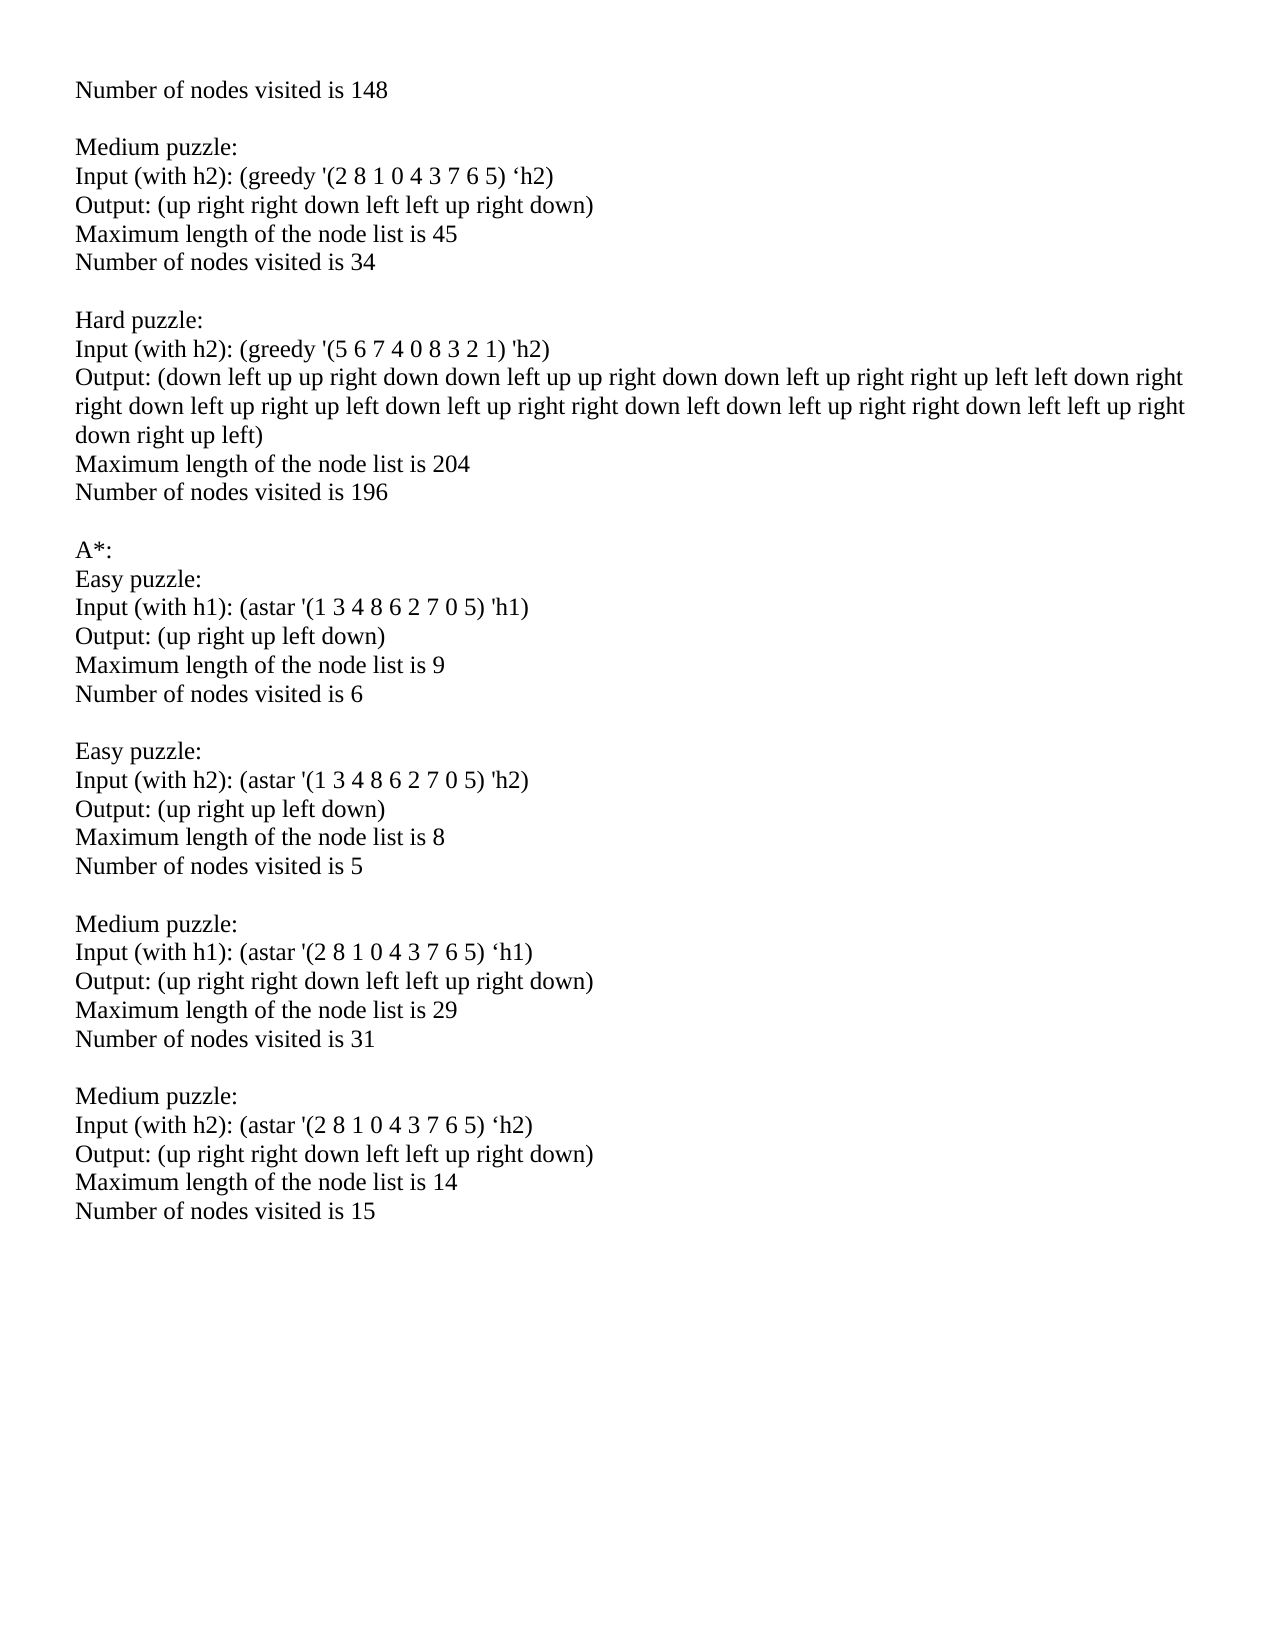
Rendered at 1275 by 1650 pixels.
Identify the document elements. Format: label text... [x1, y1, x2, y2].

text Maximum length of the node list is 29 [75, 995, 1200, 1024]
text Easy puzzle: [75, 564, 1200, 592]
text Number of nodes visited is 34 [75, 247, 1200, 276]
text Number of nodes visited is 31 [75, 1024, 1200, 1052]
text Medium puzzle: [75, 1081, 1200, 1110]
text Input (with h2): (greedy '(5 6 7 4 0 8 3 2 1) 'h2) [75, 334, 1200, 362]
text Maximum length of the node list is 8 [75, 822, 1200, 851]
text Medium puzzle: [75, 909, 1200, 937]
text Output: (up right right down left left up right down) [75, 1139, 1200, 1167]
text A*: [75, 535, 1200, 564]
text Input (with h2): (astar '(2 8 1 0 4 3 7 6 5) ‘h2) [75, 1110, 1200, 1139]
text Number of nodes visited is 148 [75, 75, 1200, 104]
text Maximum length of the node list is 9 [75, 650, 1200, 679]
text Number of nodes visited is 6 [75, 679, 1200, 707]
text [75, 190, 1200, 219]
text Number of nodes visited is 5 [75, 851, 1200, 880]
text Maximum length of the node list is 14 [75, 1167, 1200, 1196]
text Input (with h2): (greedy '(2 8 1 0 4 3 7 6 5) ‘h2) [75, 161, 1200, 190]
text Easy puzzle: [75, 736, 1200, 765]
text Maximum length of the node list is 45 [75, 219, 1200, 247]
text Output: (up right right down left left up right down) [75, 966, 1200, 995]
text Number of nodes visited is 196 [75, 477, 1200, 506]
text Output: (up right up left down) [75, 621, 1200, 650]
text Input (with h1): (astar '(2 8 1 0 4 3 7 6 5) ‘h1) [75, 937, 1200, 966]
text Number of nodes visited is 15 [75, 1196, 1200, 1225]
text Output: (up right up left down) [75, 794, 1200, 822]
text Maximum length of the node list is 204 [75, 449, 1200, 477]
text Medium puzzle: [75, 132, 1200, 161]
text Output: (down left up up right down down left up up right down down left up right right up left left down right right down left up right up left down left up right right down left down left up right right down left left up right down right up left) [75, 362, 1200, 449]
text Input (with h1): (astar '(1 3 4 8 6 2 7 0 5) 'h1) [75, 592, 1200, 621]
text Hard puzzle: [75, 305, 1200, 334]
text Input (with h2): (astar '(1 3 4 8 6 2 7 0 5) 'h2) [75, 765, 1200, 794]
